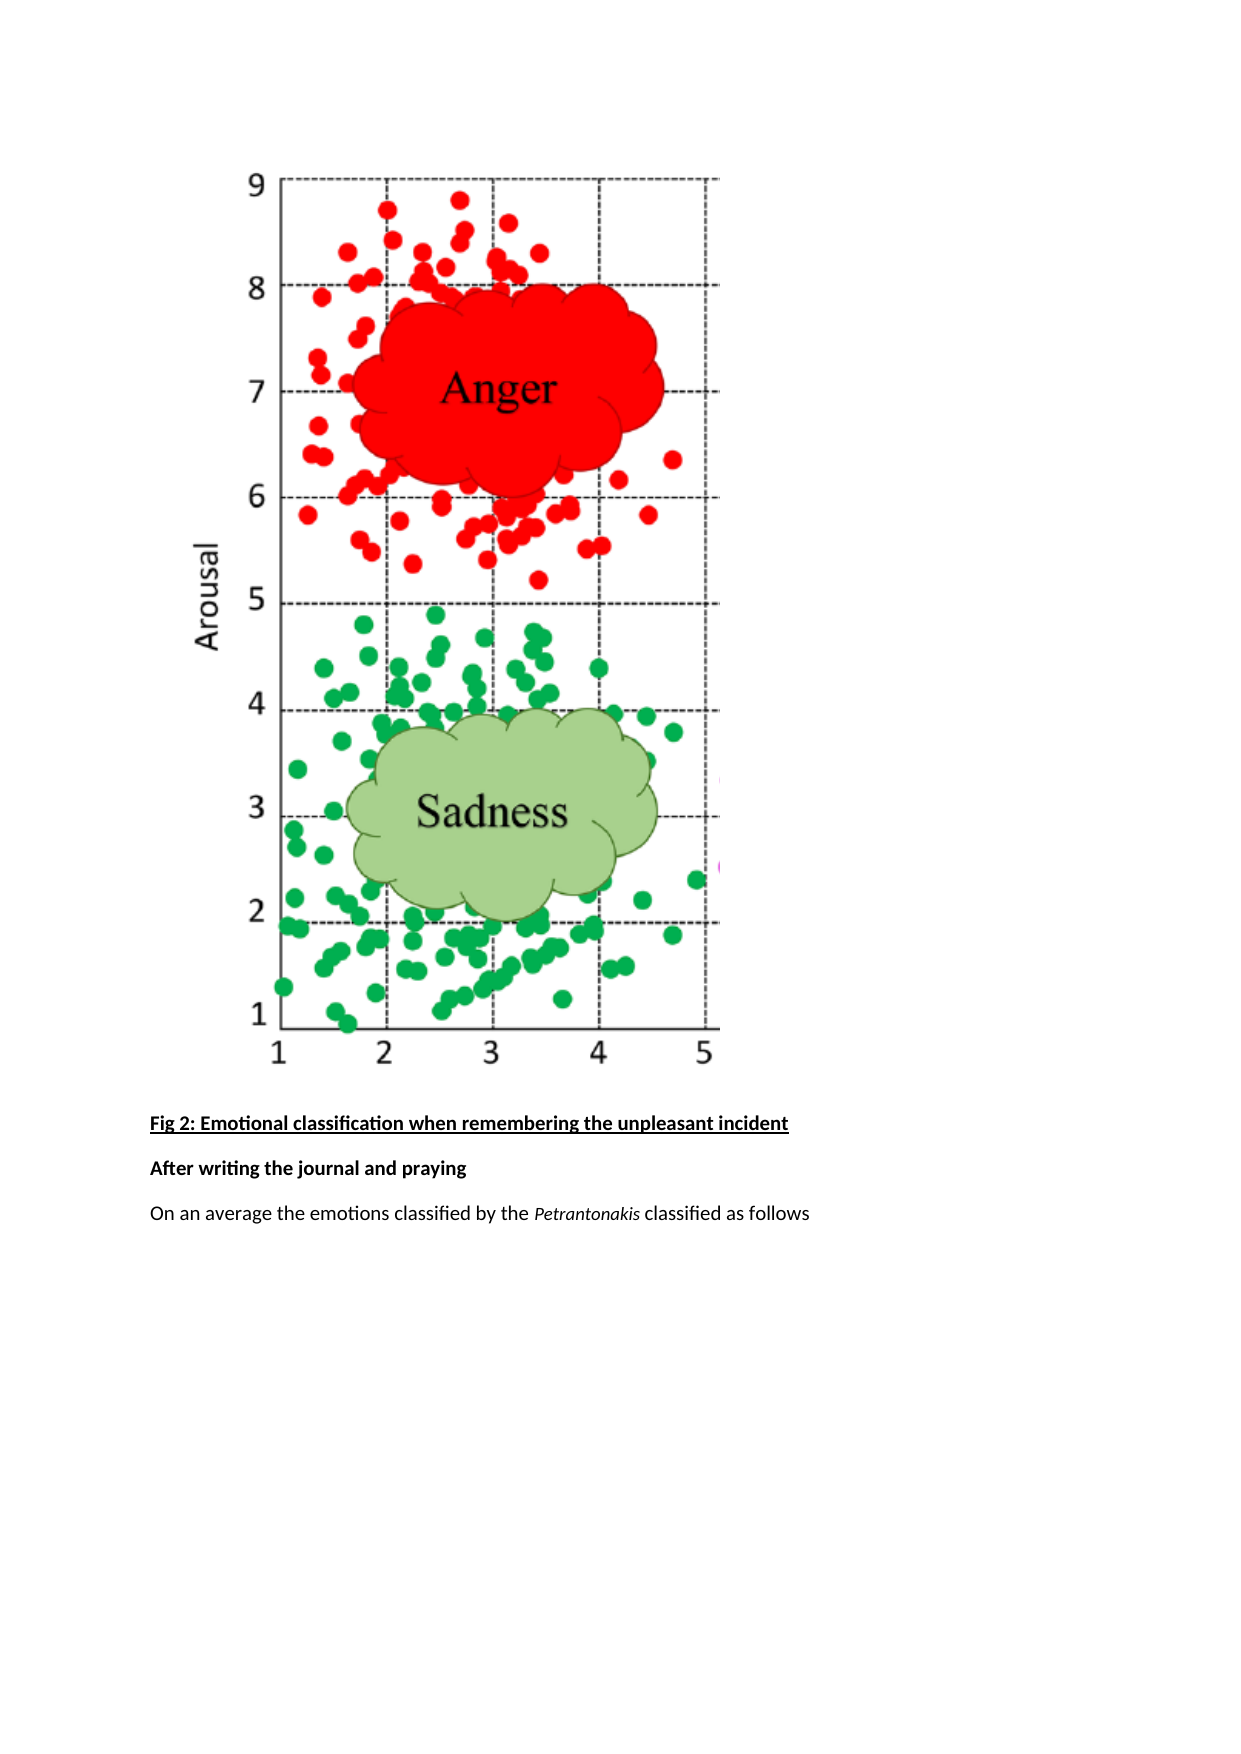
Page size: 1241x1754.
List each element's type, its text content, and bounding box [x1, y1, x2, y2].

text On an average the emotions classified by the Petrantonakis classified as follows [150, 1201, 1090, 1226]
text Fig 2: Emotional classification when remembering the unpleasant incident [150, 1111, 1090, 1136]
picture [150, 150, 720, 1090]
text After writing the journal and praying [150, 1155, 1090, 1180]
